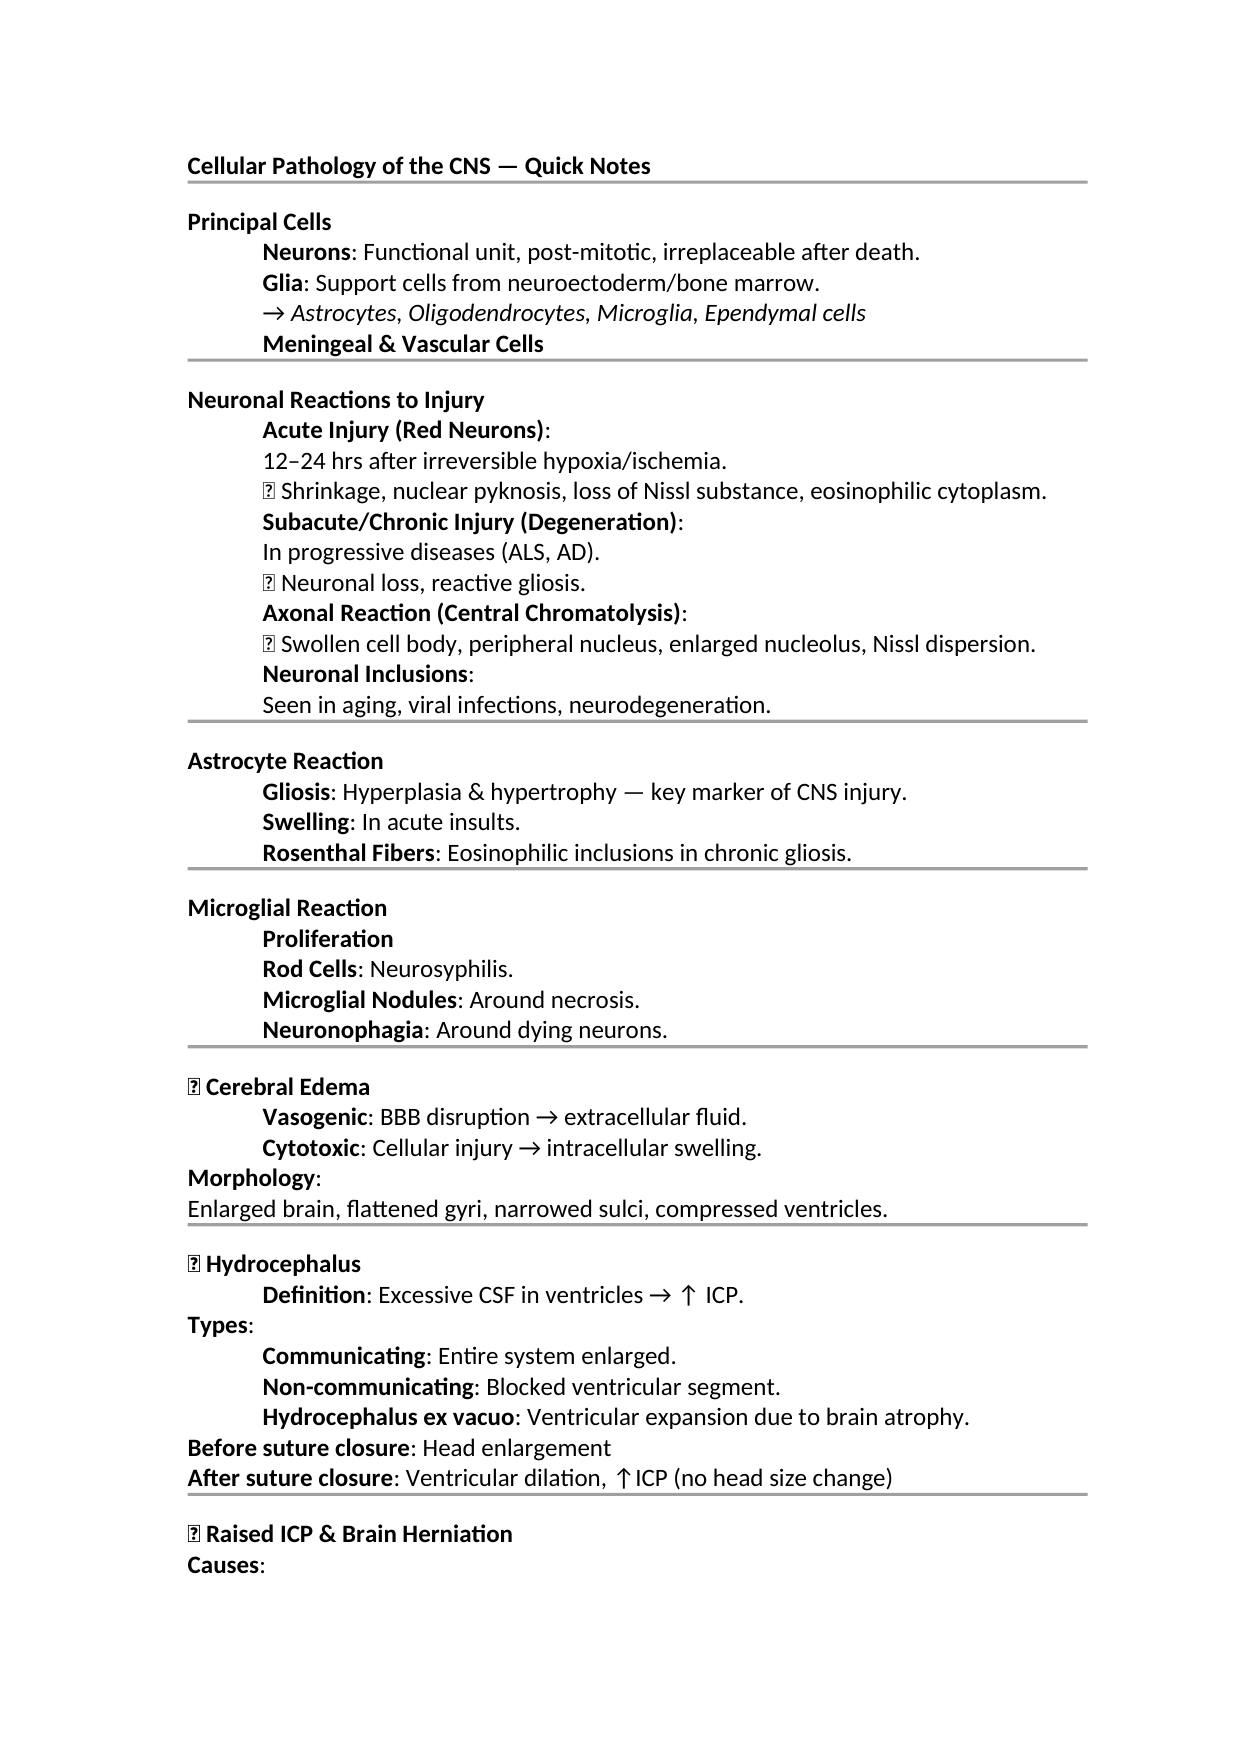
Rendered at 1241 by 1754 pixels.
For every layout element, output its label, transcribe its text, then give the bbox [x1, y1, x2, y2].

subtitle Cellular Pathology of the CNS — Quick Notes [187, 150, 1053, 180]
text Communicating: Entire system enlarged. [262, 1340, 1053, 1371]
text Proliferation [262, 923, 1053, 954]
text Cytotoxic: Cellular injury → intracellular swelling. [262, 1132, 1053, 1162]
subtitle 📌 Cerebral Edema [187, 1071, 1053, 1101]
text Swelling: In acute insults. [262, 806, 1053, 837]
subtitle 📌 Raised ICP & Brain Herniation [187, 1518, 1053, 1549]
text Subacute/Chronic Injury (Degeneration): In progressive diseases (ALS, AD). 📌 Neuronal loss, reactive gliosis. [262, 506, 1053, 598]
text Non-communicating: Blocked ventricular segment. [262, 1371, 1053, 1401]
subtitle Microglial Reaction [187, 893, 1053, 923]
subtitle Neuronal Reactions to Injury [187, 384, 1053, 414]
text Neuronal Inclusions: Seen in aging, viral infections, neurodegeneration. [262, 659, 1053, 719]
text Before suture closure: Head enlargement After suture closure: Ventricular dilation, ↑ICP (no head size change) [187, 1432, 1053, 1492]
text Axonal Reaction (Central Chromatolysis): 📌 Swollen cell body, peripheral nucleus, enlarged nucleolus, Nissl dispersion. [262, 598, 1053, 659]
text Neurons: Functional unit, post-mitotic, irreplaceable after death. [262, 236, 1053, 267]
text Morphology: Enlarged brain, flattened gyri, narrowed sulci, compressed ventricles. [187, 1162, 1053, 1223]
text Rod Cells: Neurosyphilis. [262, 954, 1053, 984]
text Definition: Excessive CSF in ventricles → ↑ ICP. [262, 1279, 1053, 1310]
text Causes: [187, 1549, 1053, 1579]
text Types: [187, 1310, 1053, 1340]
text Neuronophagia: Around dying neurons. [262, 1015, 1053, 1045]
text Acute Injury (Red Neurons): 12–24 hrs after irreversible hypoxia/ischemia. 📌 Shrinkage, nuclear pyknosis, loss of Nissl substance, eosinophilic cytoplasm. [262, 414, 1053, 506]
subtitle Principal Cells [187, 206, 1053, 236]
text Microglial Nodules: Around necrosis. [262, 984, 1053, 1015]
subtitle 📌 Hydrocephalus [187, 1249, 1053, 1279]
text Glia: Support cells from neuroectoderm/bone marrow. → Astrocytes, Oligodendrocytes, Microglia, Ependymal cells [262, 267, 1053, 328]
subtitle Astrocyte Reaction [187, 745, 1053, 776]
text Vasogenic: BBB disruption → extracellular fluid. [262, 1101, 1053, 1132]
text Gliosis: Hyperplasia & hypertrophy — key marker of CNS injury. [262, 776, 1053, 806]
text Rosenthal Fibers: Eosinophilic inclusions in chronic gliosis. [262, 837, 1053, 867]
text Hydrocephalus ex vacuo: Ventricular expansion due to brain atrophy. [262, 1401, 1053, 1432]
text Meningeal & Vascular Cells [262, 328, 1053, 358]
